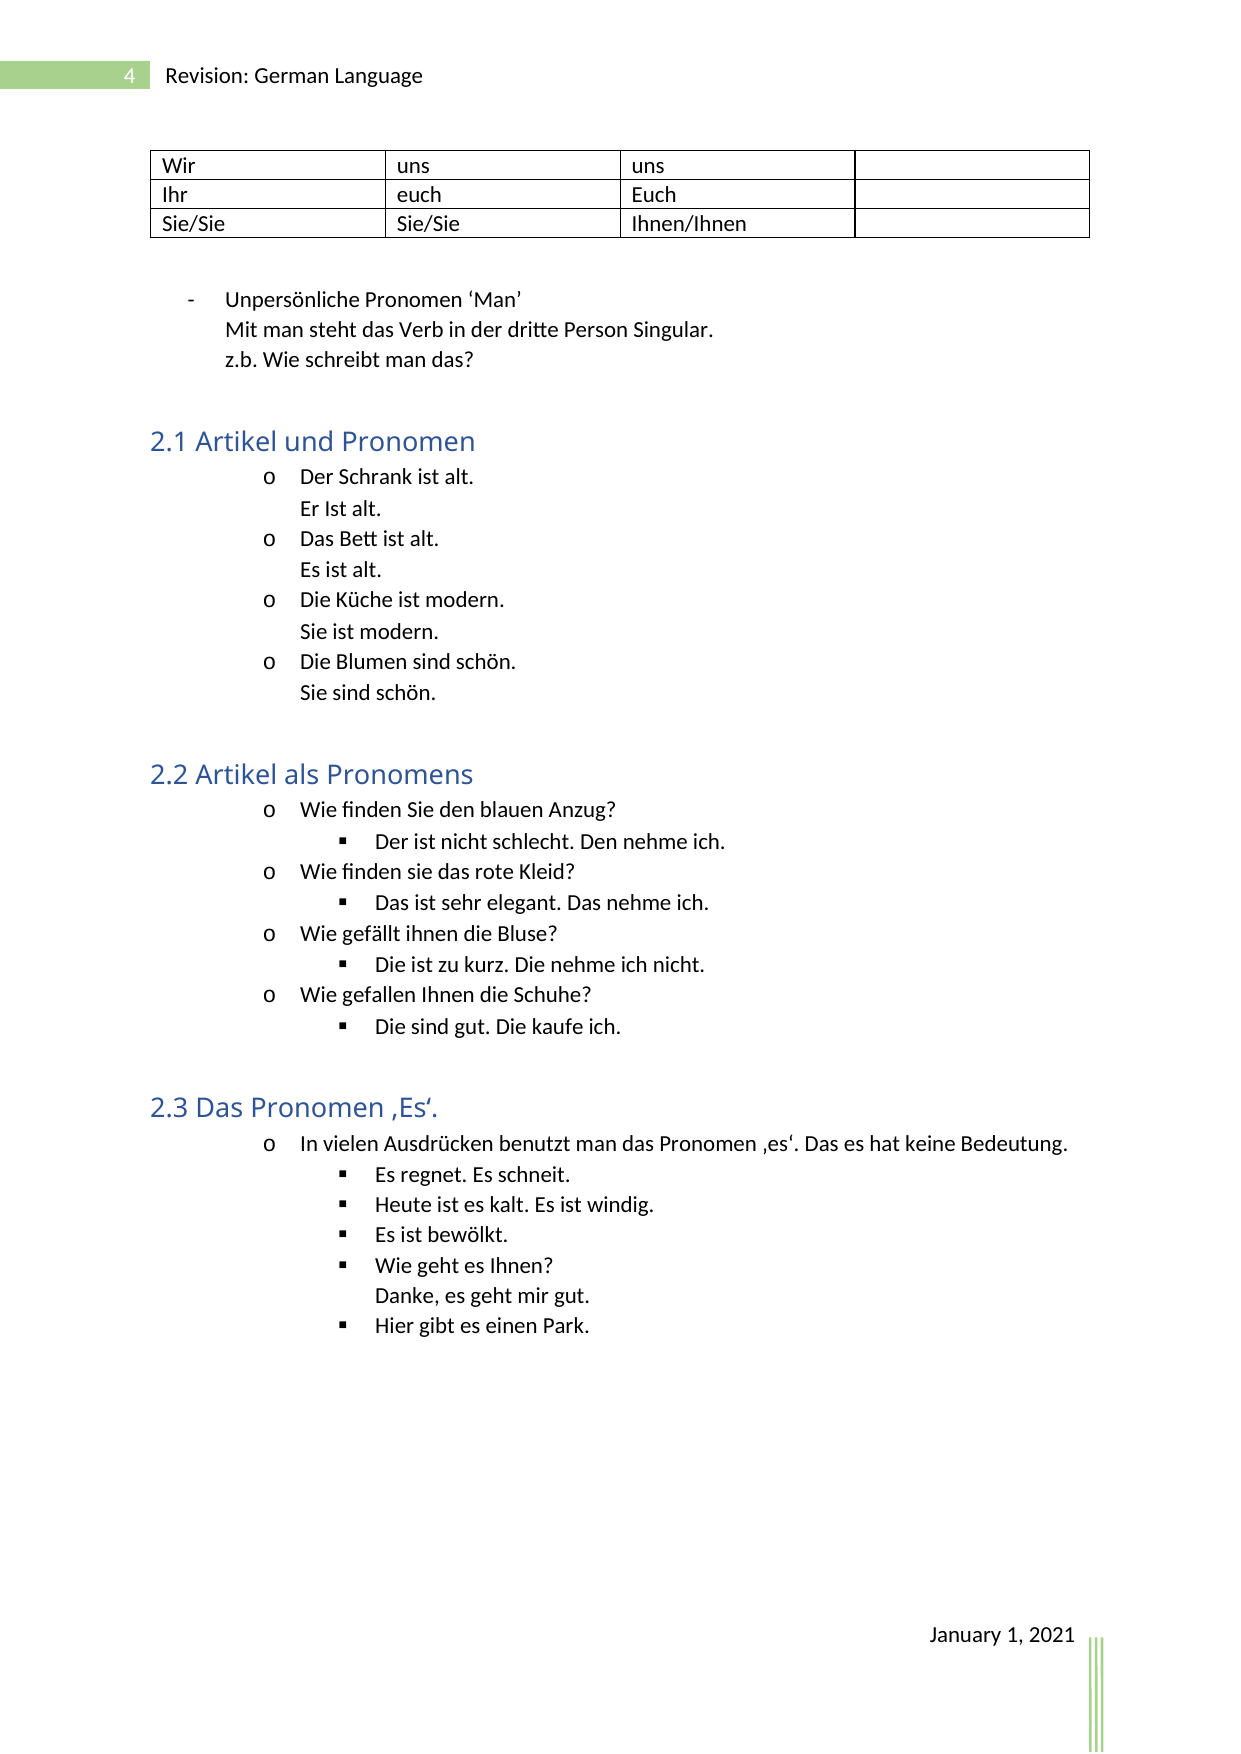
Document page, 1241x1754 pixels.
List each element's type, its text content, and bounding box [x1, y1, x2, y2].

table_cell [856, 209, 1089, 237]
table_cell Wir [151, 151, 385, 179]
subtitle 2.2 Artikel als Pronomens [150, 756, 1090, 792]
list Hier gibt es einen Park. [337, 1311, 1090, 1339]
table_cell Ihnen/Ihnen [621, 209, 854, 237]
list Unpersönliche Pronomen ‘Man’ Mit man steht das Verb in der dritte Person Singular. z.b. Wie schreibt man das? [187, 285, 1090, 404]
table_cell uns [621, 151, 854, 179]
list Der ist nicht schlecht. Den nehme ich. [337, 827, 1090, 855]
table_cell uns [386, 151, 620, 179]
list In vielen Ausdrücken benutzt man das Pronomen ‚es‘. Das es hat keine Bedeutung. [262, 1129, 1090, 1158]
list Wie finden Sie den blauen Anzug? [262, 795, 1090, 824]
list Es ist bewölkt. [337, 1221, 1090, 1248]
list Die Küche ist modern. Sie ist modern. [262, 586, 1090, 645]
table_cell Euch [621, 180, 854, 208]
table_cell Ihr [151, 180, 385, 208]
table_cell euch [386, 180, 620, 208]
list Die ist zu kurz. Die nehme ich nicht. [337, 950, 1090, 978]
list Wie gefällt ihnen die Bluse? [262, 919, 1090, 948]
list Die Blumen sind schön. Sie sind schön. [262, 647, 1090, 706]
list Die sind gut. Die kaufe ich. [337, 1012, 1090, 1070]
subtitle 2.1 Artikel und Pronomen [150, 423, 1090, 459]
list Es regnet. Es schneit. [337, 1160, 1090, 1188]
table_cell Sie/Sie [151, 209, 385, 237]
table_cell [856, 180, 1089, 208]
list Das Bett ist alt. Es ist alt. [262, 524, 1090, 583]
list Der Schrank ist alt. Er Ist alt. [262, 462, 1090, 522]
subtitle 2.3 Das Pronomen ‚Es‘. [150, 1089, 1090, 1126]
list Heute ist es kalt. Es ist windig. [337, 1190, 1090, 1218]
list Das ist sehr elegant. Das nehme ich. [337, 888, 1090, 916]
list Wie gefallen Ihnen die Schuhe? [262, 980, 1090, 1009]
table_cell [856, 151, 1089, 179]
list Wie finden sie das rote Kleid? [262, 857, 1090, 886]
table_cell Sie/Sie [386, 209, 620, 237]
list Wie geht es Ihnen? Danke, es geht mir gut. [337, 1251, 1090, 1309]
